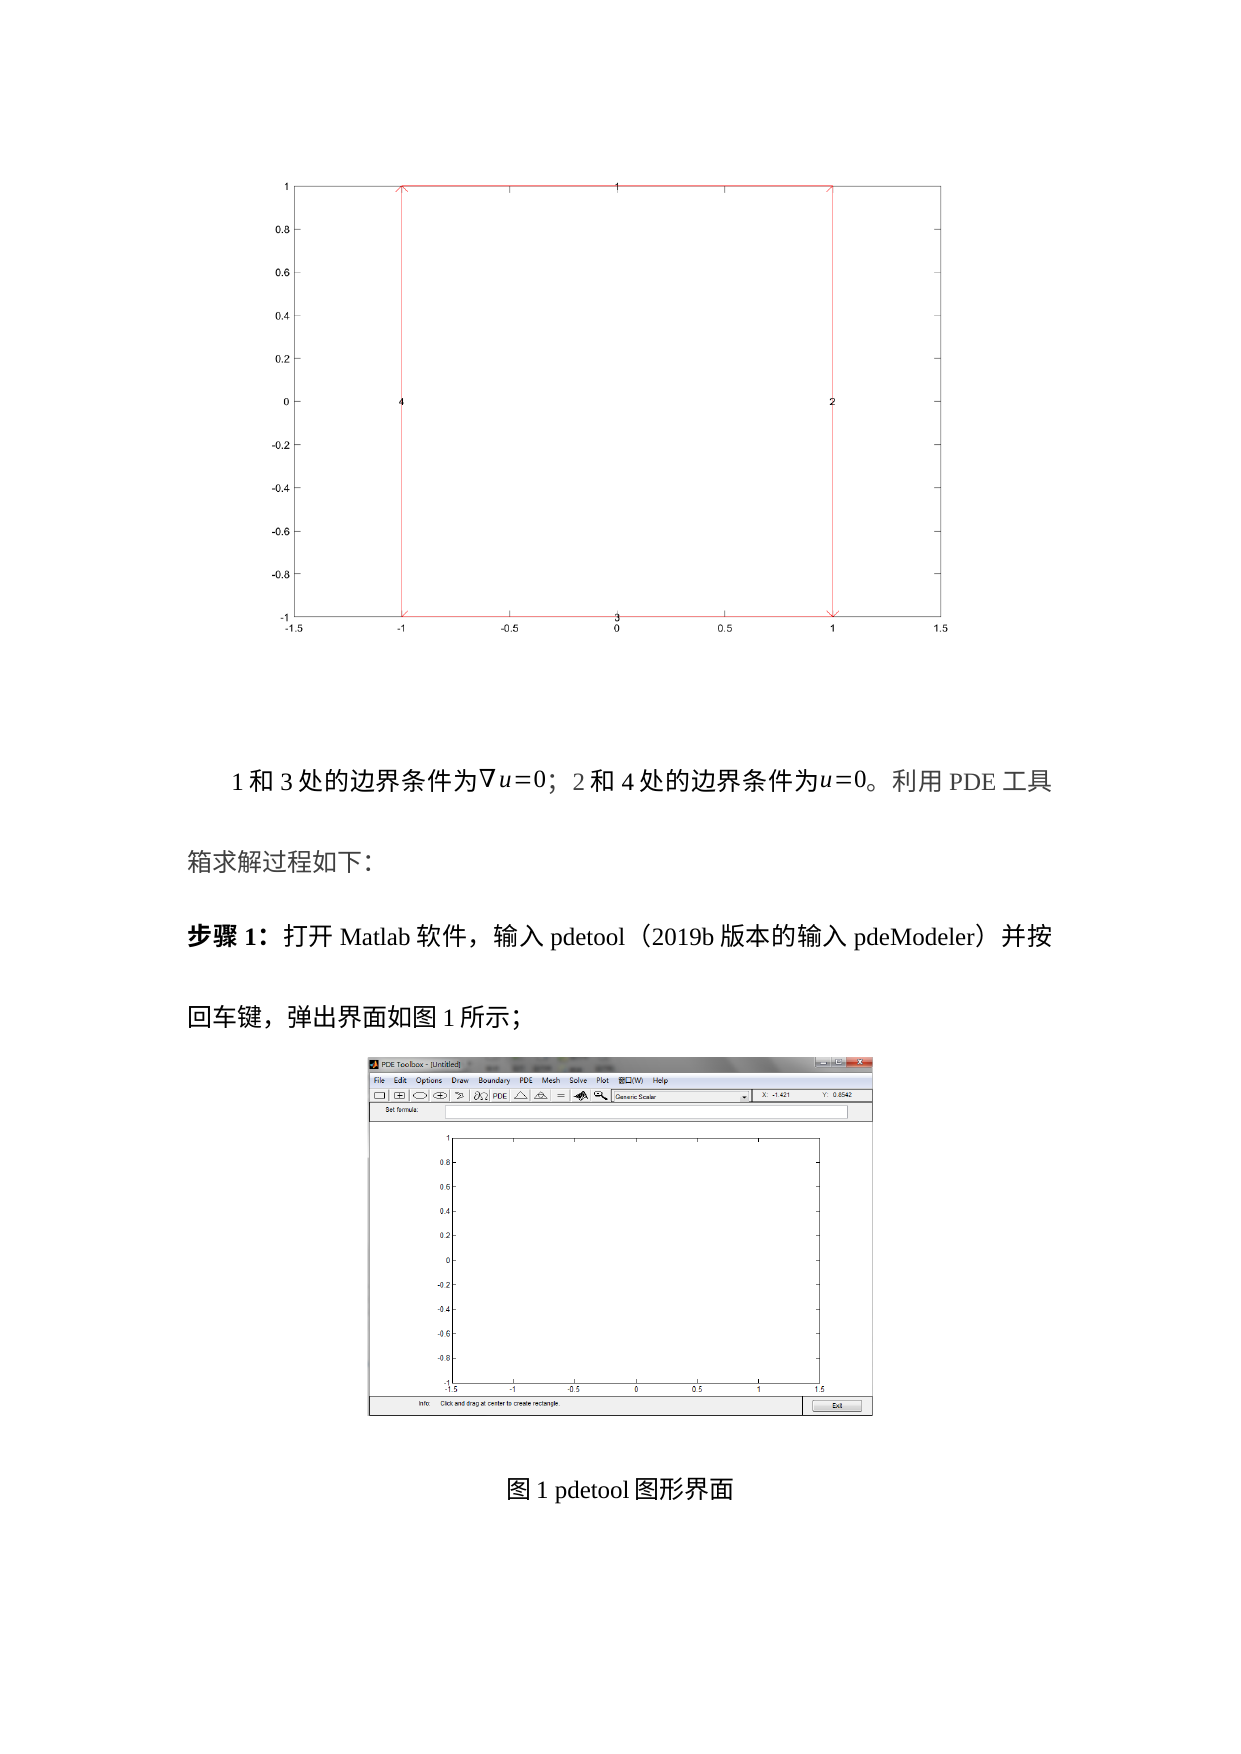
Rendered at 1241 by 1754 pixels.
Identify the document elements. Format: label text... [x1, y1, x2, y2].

text 图1 pdetool图形界面 [187, 1455, 1053, 1520]
text 步骤1：打开Matlab软件，输入pdetool（2019b版本的输入pdeModeler）并按回车键，弹出界面如图1所示； [187, 902, 1053, 1048]
text 1和3处的边界条件为；2和4处的边界条件为。利用PDE工具箱求解过程如下： [187, 747, 1053, 893]
picture [367, 1057, 873, 1416]
picture [258, 162, 982, 651]
